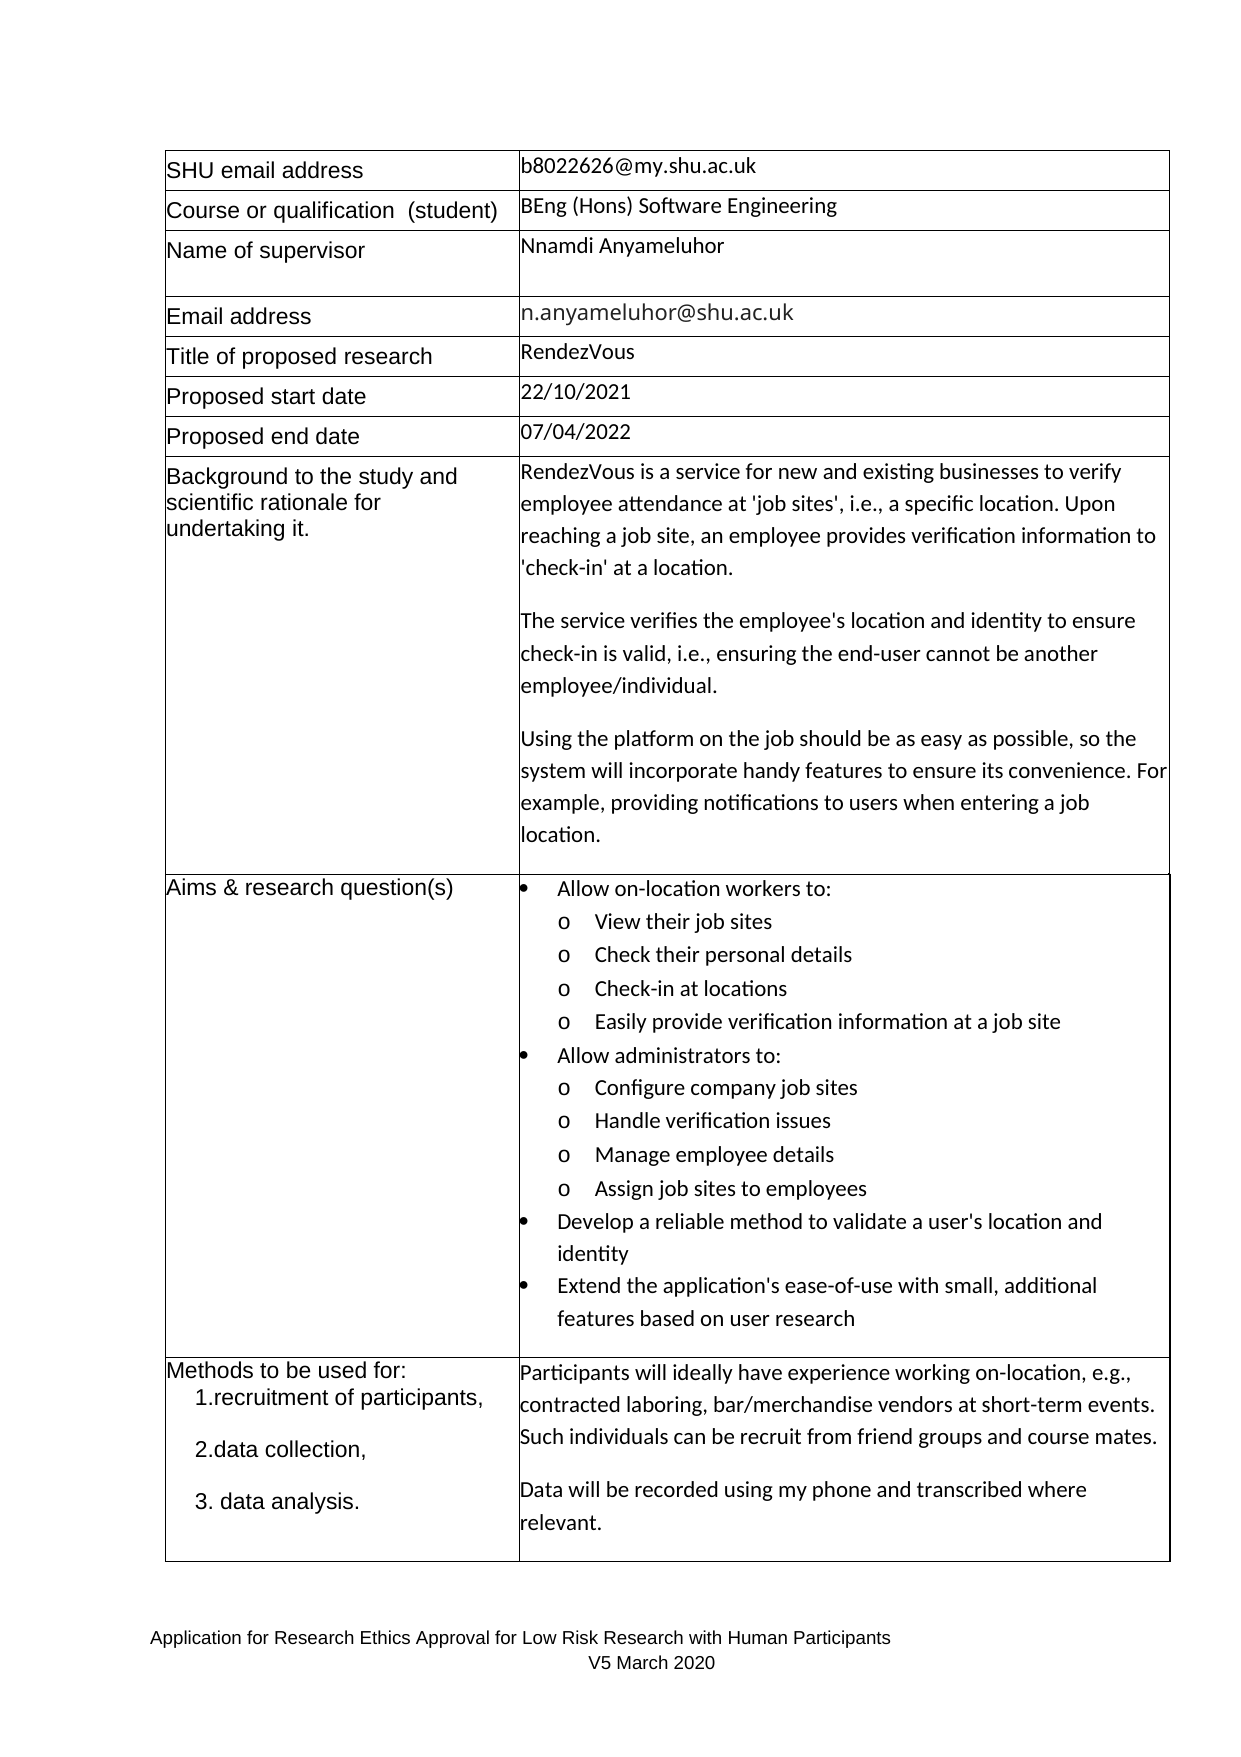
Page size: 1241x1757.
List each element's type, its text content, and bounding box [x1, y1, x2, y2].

table_cell 07/04/2022 [520, 417, 1169, 456]
table_cell Nnamdi Anyameluhor [520, 231, 1169, 296]
table_cell Name of supervisor [166, 231, 519, 296]
table_cell Proposed start date [166, 377, 519, 416]
table_cell Title of proposed research [166, 337, 519, 376]
table_cell Aims & research question(s) [166, 875, 519, 1357]
table_cell BEng (Hons) Software Engineering [520, 191, 1169, 230]
table_cell SHU email address [166, 151, 519, 190]
table_cell Methods to be used for: 1.recruitment of participants, 2.data collection, 3. data analysis. [166, 1358, 519, 1561]
table_cell Allow on-location workers to: View their job sites Check their personal details Check-in at locations Easily provide verification information at a job site Allow administrators to: Configure company job sites Handle verification issues Manage employee details Assign job sites to employees Develop a reliable method to validate a user's location and identity Extend the application's ease-of-use with small, additional features based on user research [520, 875, 1169, 1357]
table_cell Email address [166, 297, 519, 336]
table_cell Background to the study and scientific rationale for undertaking it. [166, 457, 519, 873]
table_cell Course or qualification (student) [166, 191, 519, 230]
table_cell b8022626@my.shu.ac.uk [520, 151, 1169, 190]
table_cell RendezVous is a service for new and existing businesses to verify employee attendance at 'job sites', i.e., a specific location. Upon reaching a job site, an employee provides verification information to 'check-in' at a location. The service verifies the employee's location and identity to ensure check-in is valid, i.e., ensuring the end-user cannot be another employee/individual. Using the platform on the job should be as easy as possible, so the system will incorporate handy features to ensure its convenience. For example, providing notifications to users when entering a job location. [520, 457, 1169, 873]
table_cell 22/10/2021 [520, 377, 1169, 416]
table_cell Proposed end date [166, 417, 519, 456]
table_cell n.anyameluhor@shu.ac.uk [520, 297, 1169, 336]
table_cell RendezVous [520, 337, 1169, 376]
